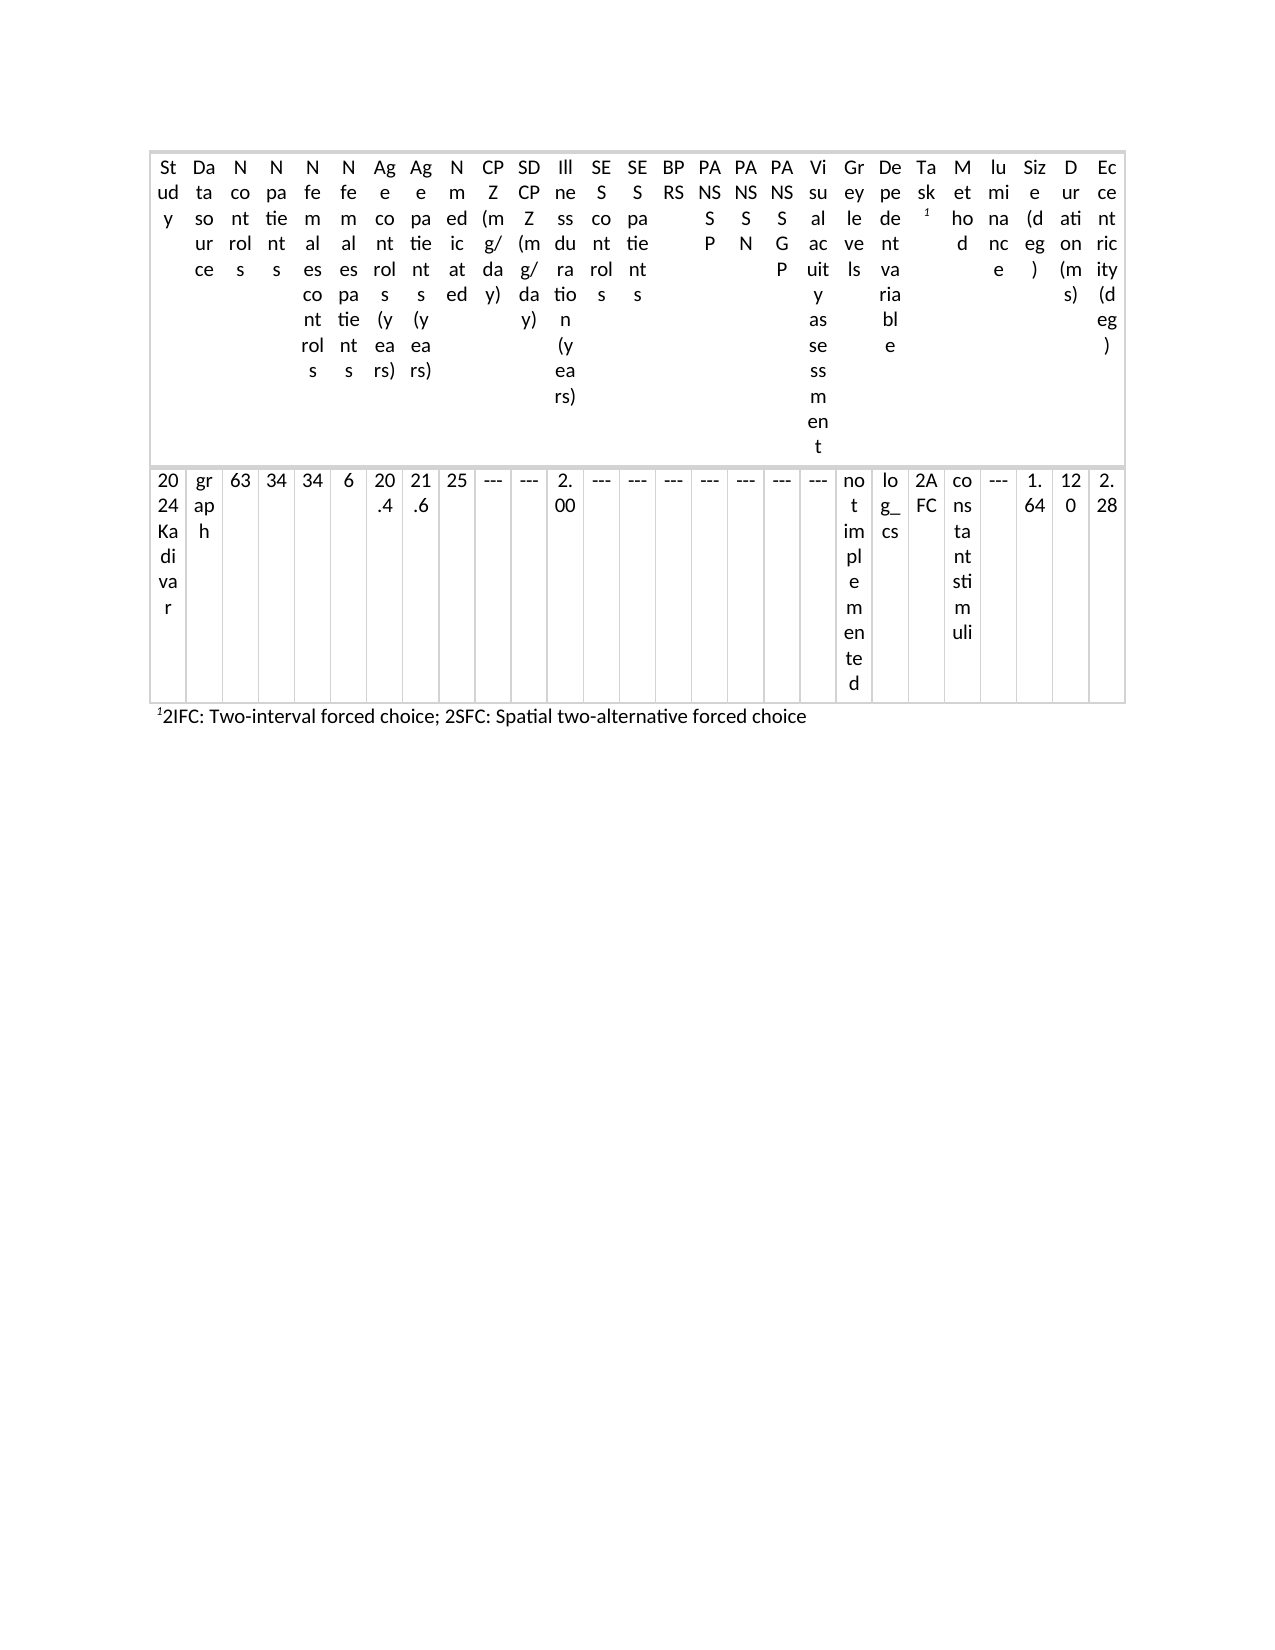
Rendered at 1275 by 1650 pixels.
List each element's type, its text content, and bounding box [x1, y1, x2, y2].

table_header luminance [980, 154, 1017, 465]
table_header N females controls [294, 154, 331, 465]
table_cell --- [728, 470, 763, 702]
table_header SES controls [583, 154, 619, 465]
table_header CPZ (mg/day) [475, 154, 511, 465]
table_cell --- [620, 470, 655, 702]
table_cell 21.6 [403, 470, 438, 702]
table_header PANSS GP [764, 154, 800, 465]
table_cell 34 [259, 470, 294, 702]
table_header Eccentricity (deg) [1089, 154, 1124, 465]
table_cell 63 [223, 470, 258, 702]
table_header PANSS P [692, 154, 728, 465]
table_cell --- [981, 470, 1016, 702]
table_cell 34 [295, 470, 330, 702]
table_cell not implemented [837, 470, 871, 702]
table_header BPRS [655, 154, 692, 465]
table_cell --- [512, 470, 546, 702]
table_cell 2024 Kadivar [151, 470, 185, 702]
table_cell 12IFC: Two-interval forced choice; 2SFC: Spatial two-alternative forced choice [150, 704, 1125, 735]
table_header Data source [186, 154, 222, 465]
table_cell 20.4 [367, 470, 402, 702]
table_header N females patients [331, 154, 367, 465]
table_cell graph [187, 470, 222, 702]
table_header Task1 [908, 154, 944, 465]
table_cell 25 [440, 470, 474, 702]
table_cell constant stimuli [945, 470, 980, 702]
table_header Visual acuity assessment [800, 154, 836, 465]
table_cell --- [692, 470, 727, 702]
table_header Age controls (years) [367, 154, 403, 465]
table_header Grey levels [836, 154, 872, 465]
table_cell --- [801, 470, 835, 702]
table_cell 6 [331, 470, 366, 702]
table_cell 1.64 [1017, 470, 1052, 702]
table_cell 2AFC [909, 470, 944, 702]
table_cell log_cs [873, 470, 908, 702]
table_header N medicated [439, 154, 475, 465]
table_cell 2.00 [548, 470, 583, 702]
table_header Illness duration (years) [547, 154, 583, 465]
table_header PANSS N [728, 154, 764, 465]
table_cell --- [584, 470, 619, 702]
table_header Depedent variable [872, 154, 908, 465]
table_cell --- [765, 470, 799, 702]
table_header SES patients [619, 154, 655, 465]
table_header Age patients (years) [403, 154, 439, 465]
table_cell --- [476, 470, 510, 702]
table_header SD CPZ (mg/day) [511, 154, 547, 465]
table_header N controls [222, 154, 258, 465]
table_cell --- [656, 470, 691, 702]
table_header Duration (ms) [1053, 154, 1089, 465]
table_cell 120 [1053, 470, 1088, 702]
table_cell 2.28 [1090, 470, 1124, 702]
table_header Size (deg) [1017, 154, 1053, 465]
table_header N patients [258, 154, 294, 465]
table_header Method [944, 154, 980, 465]
table_header Study [151, 154, 186, 465]
